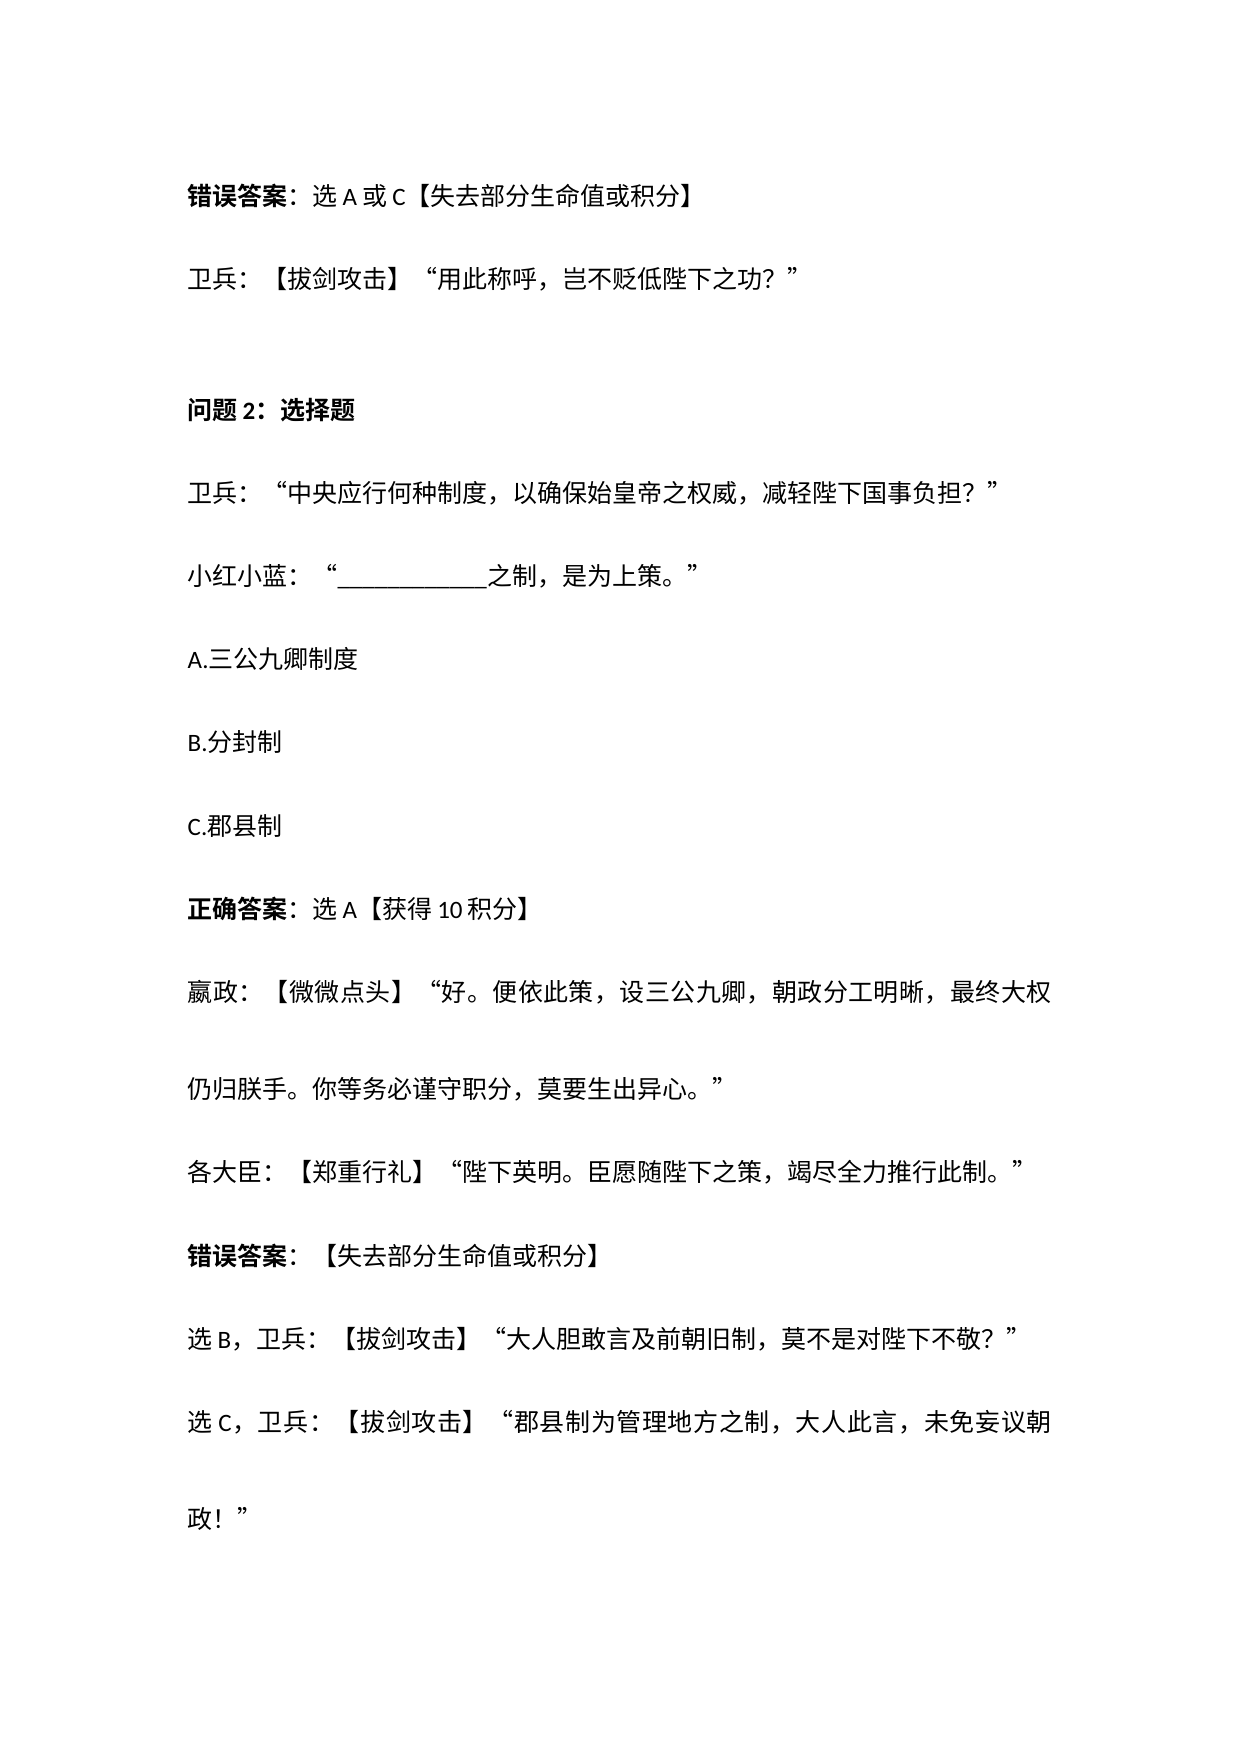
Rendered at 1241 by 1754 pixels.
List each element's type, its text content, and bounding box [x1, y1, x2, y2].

text 选C，卫兵：【拔剑攻击】“郡县制为管理地方之制，大人此言，未免妄议朝政！” [187, 1388, 1053, 1550]
text A.三公九卿制度 [187, 625, 1053, 690]
text 问题2：选择题 [187, 376, 1053, 441]
text 选B，卫兵：【拔剑攻击】“大人胆敢言及前朝旧制，莫不是对陛下不敬？” [187, 1305, 1053, 1370]
text B.分封制 [187, 708, 1053, 773]
text 卫兵：【拔剑攻击】“用此称呼，岂不贬低陛下之功？” [187, 245, 1053, 310]
text 错误答案：【失去部分生命值或积分】 [187, 1222, 1053, 1287]
text 小红小蓝：“____________之制，是为上策。” [187, 542, 1053, 607]
text 正确答案：选A【获得10积分】 [187, 875, 1053, 940]
text 各大臣：【郑重行礼】“陛下英明。臣愿随陛下之策，竭尽全力推行此制。” [187, 1138, 1053, 1203]
text C.郡县制 [187, 792, 1053, 857]
text 卫兵：“中央应行何种制度，以确保始皇帝之权威，减轻陛下国事负担？” [187, 459, 1053, 524]
text 嬴政：【微微点头】“好。便依此策，设三公九卿，朝政分工明晰，最终大权仍归朕手。你等务必谨守职分，莫要生出异心。” [187, 958, 1053, 1120]
text 错误答案：选A或C【失去部分生命值或积分】 [187, 162, 1053, 227]
